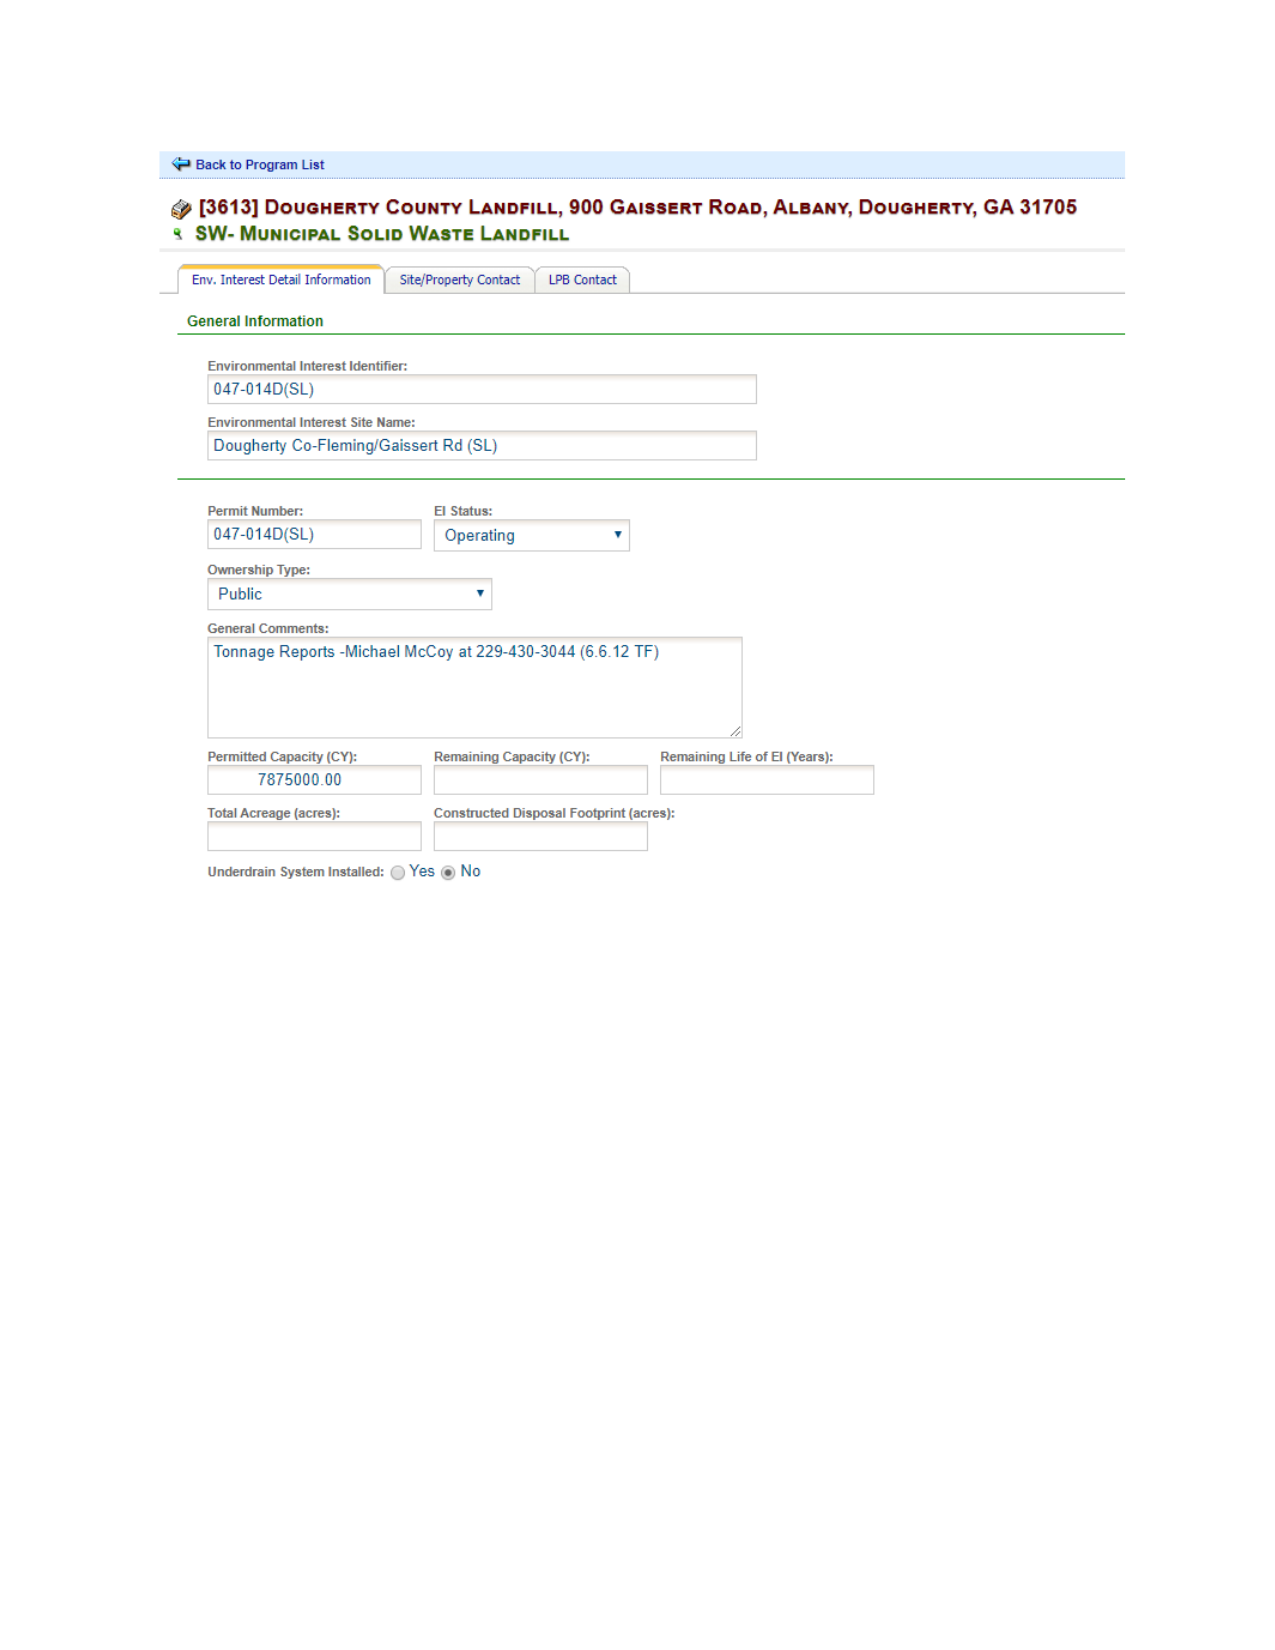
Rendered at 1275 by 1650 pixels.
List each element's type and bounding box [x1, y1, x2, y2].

picture [150, 150, 1125, 892]
